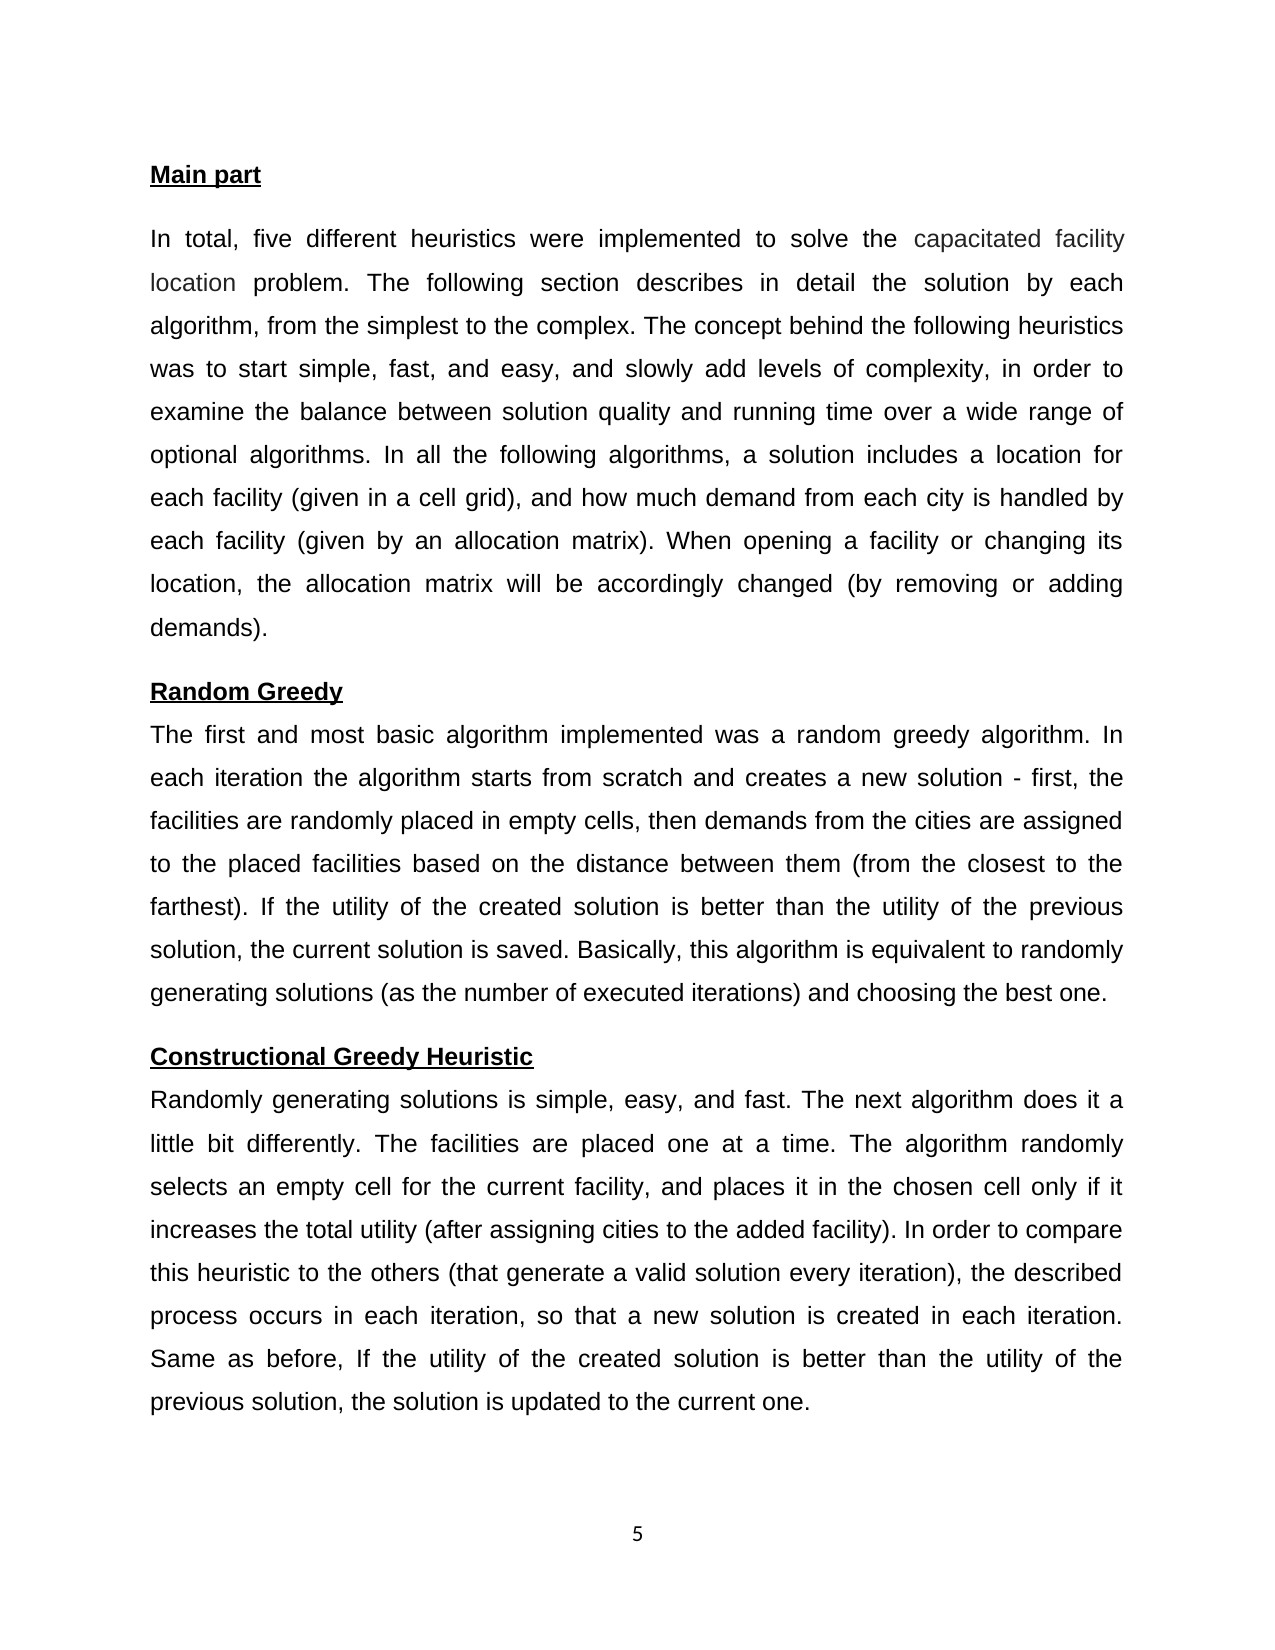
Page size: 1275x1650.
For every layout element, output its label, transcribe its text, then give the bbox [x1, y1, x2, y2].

text In total, five different heuristics were implemented to solve the capacitated facility location problem. The following section describes in detail the solution by each algorithm, from the simplest to the complex. The concept behind the following heuristics was to start simple, fast, and easy, and slowly add levels of complexity, in order to examine the balance between solution quality and running time over a wide range of optional algorithms. In all the following algorithms, a solution includes a location for each facility (given in a cell grid), and how much demand from each city is handled by each facility (given by an allocation matrix). When opening a facility or changing its location, the allocation matrix will be accordingly changed (by removing or adding demands). [150, 224, 1125, 641]
text Main part [150, 160, 1125, 189]
text Randomly generating solutions is simple, easy, and fast. The next algorithm does it a little bit differently. The facilities are placed one at a time. The algorithm randomly selects an empty cell for the current facility, and places it in the chosen cell only if it increases the total utility (after assigning cities to the added facility). In order to compare this heuristic to the others (that generate a valid solution every iteration), the described process occurs in each iteration, so that a new solution is created in each iteration. Same as before, If the utility of the created solution is better than the utility of the previous solution, the solution is updated to the current one. [150, 1085, 1125, 1416]
text The first and most basic algorithm implemented was a random greedy algorithm. In each iteration the algorithm starts from scratch and creates a new solution - first, the facilities are randomly placed in empty cells, then demands from the cities are assigned to the placed facilities based on the distance between them (from the closest to the farthest). If the utility of the created solution is better than the utility of the previous solution, the current solution is saved. Basically, this algorithm is equivalent to randomly generating solutions (as the number of executed iterations) and choosing the best one. [150, 719, 1125, 1007]
text Constructional Greedy Heuristic [150, 1042, 1125, 1071]
text Random Greedy [150, 676, 1125, 705]
